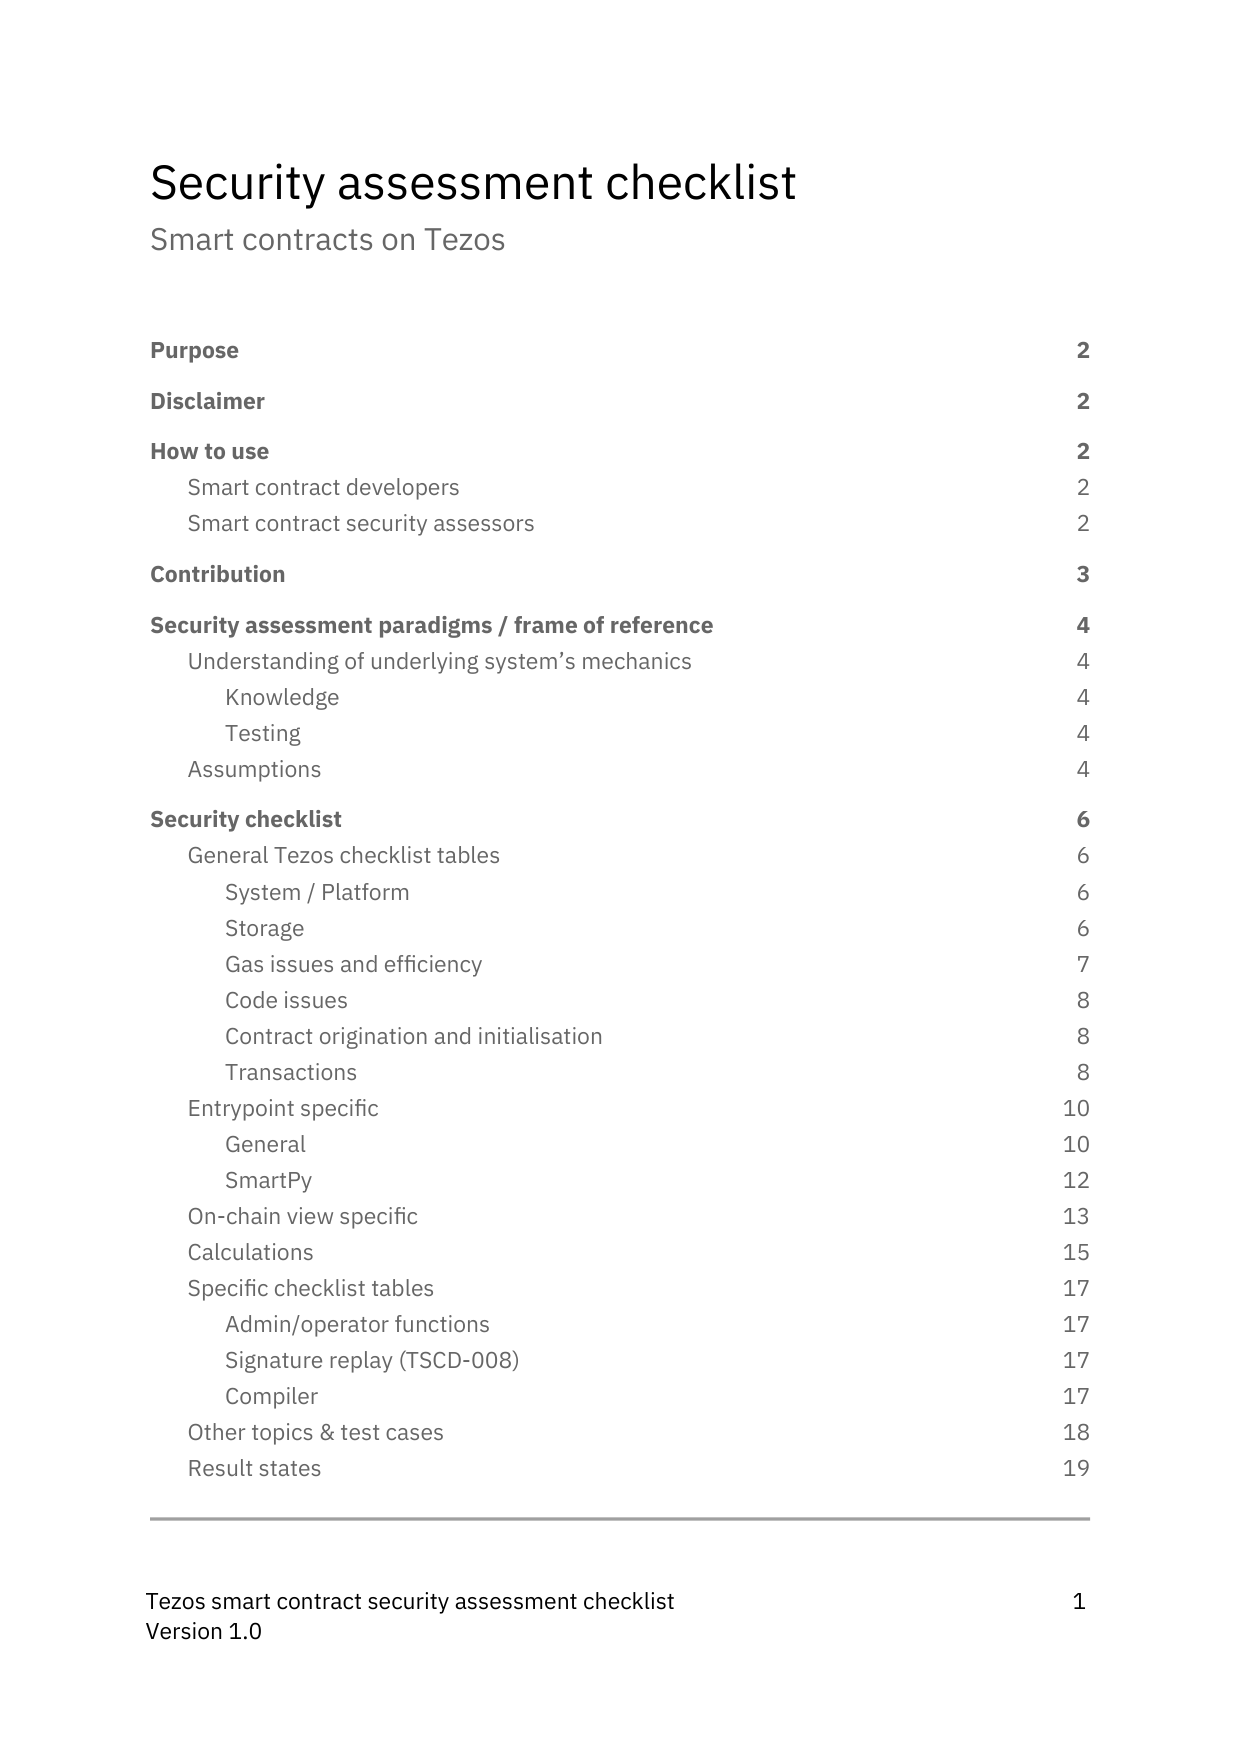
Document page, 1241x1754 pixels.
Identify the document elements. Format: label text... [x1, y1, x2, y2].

subtitle Smart contracts on Tezos [150, 218, 1090, 259]
title Security assessment checklist [150, 150, 1090, 212]
